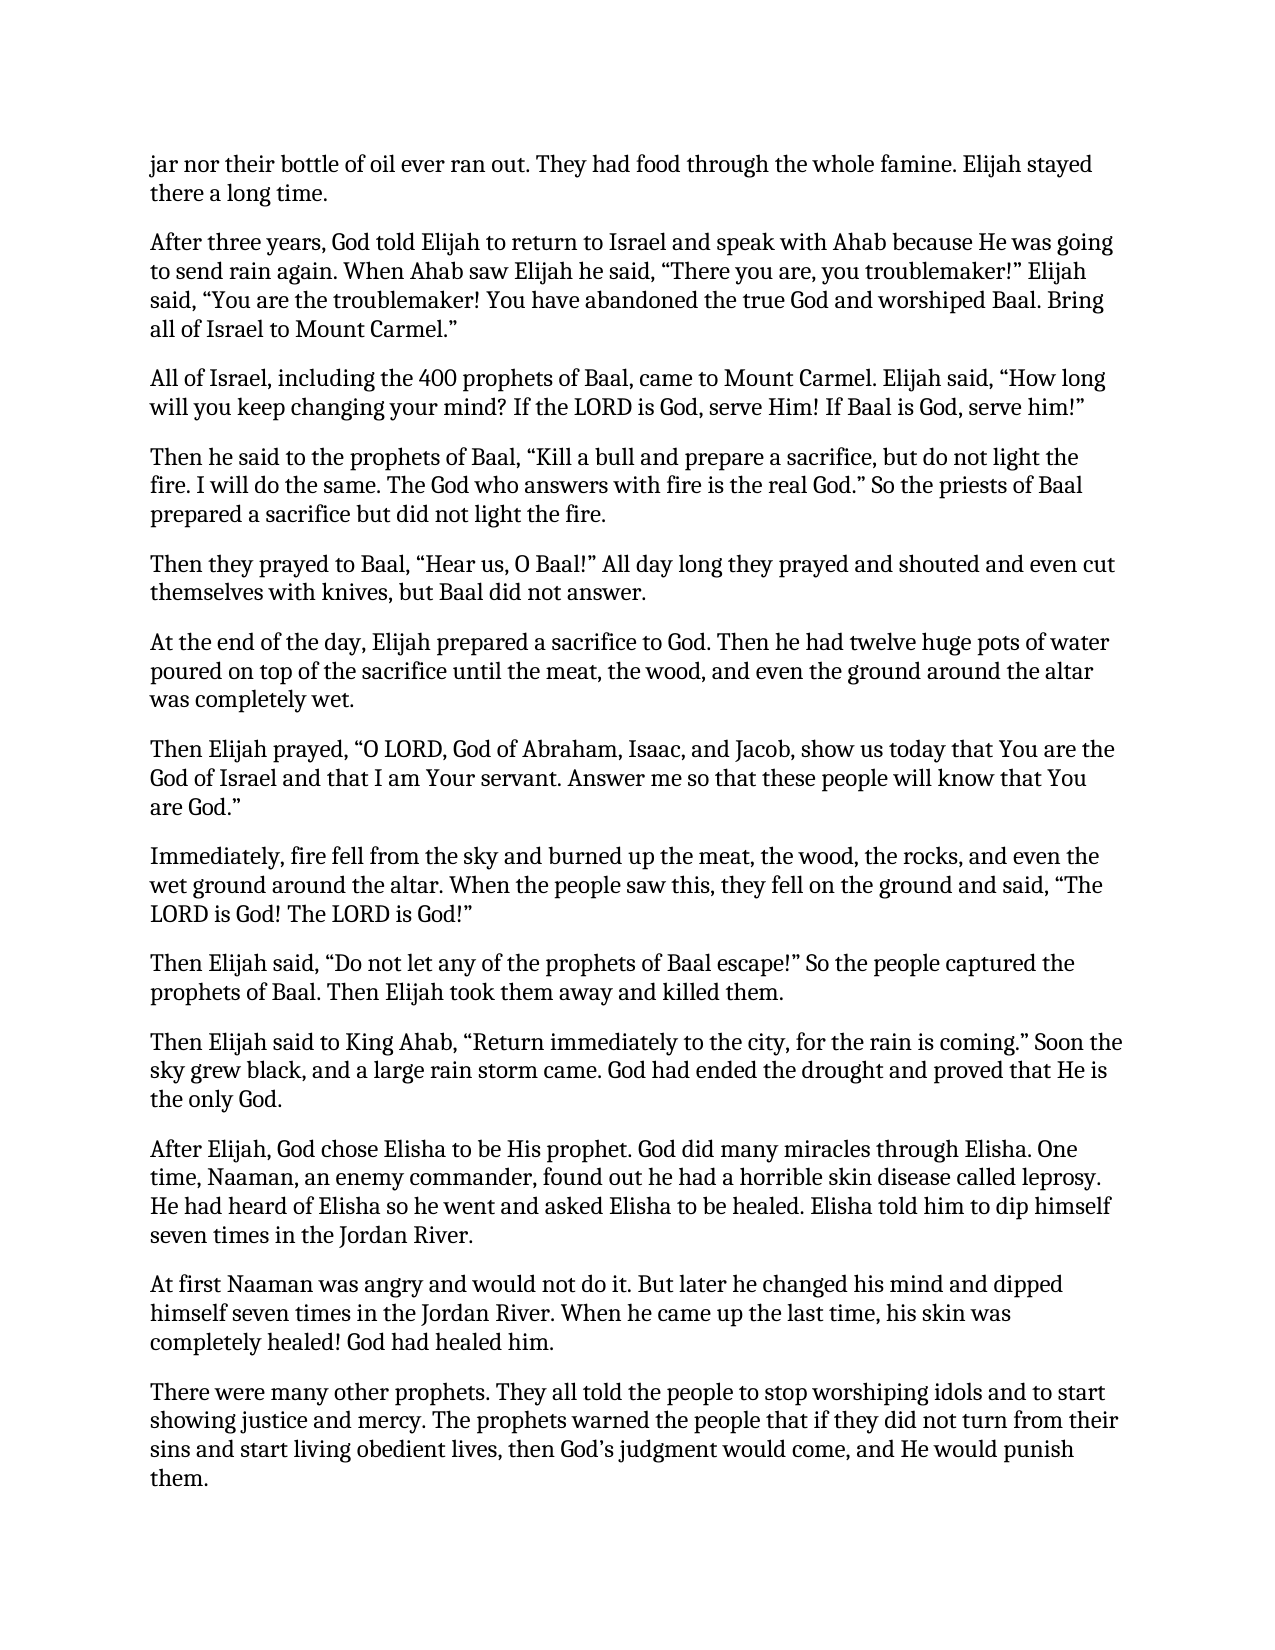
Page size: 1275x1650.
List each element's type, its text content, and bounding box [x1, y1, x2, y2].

text Then Elijah prayed, “O LORD, God of Abraham, Isaac, and Jacob, show us today that You are the God of Israel and that I am Your servant. Answer me so that these people will know that You are God.” [150, 735, 1125, 821]
text Then Elijah said to King Ahab, “Return immediately to the city, for the rain is coming.” Soon the sky grew black, and a large rain storm came. God had ended the drought and proved that He is the only God. [150, 1027, 1125, 1114]
text Immediately, fire fell from the sky and burned up the meat, the wood, the rocks, and even the wet ground around the altar. When the people saw this, they fell on the ground and said, “The LORD is God! The LORD is God!” [150, 842, 1125, 928]
text Then he said to the prophets of Baal, “Kill a bull and prepare a sacrifice, but do not light the fire. I will do the same. The God who answers with fire is the real God.” So the priests of Baal prepared a sacrifice but did not light the fire. [150, 442, 1125, 529]
text Then they prayed to Baal, “Hear us, O Baal!” All day long they prayed and shouted and even cut themselves with knives, but Baal did not answer. [150, 549, 1125, 607]
text All of Israel, including the 400 prophets of Baal, came to Mount Carmel. Elijah said, “How long will you keep changing your mind? If the LORD is God, serve Him! If Baal is God, serve him!” [150, 364, 1125, 422]
text At the end of the day, Elijah prepared a sacrifice to God. Then he had twelve huge pots of water poured on top of the sacrifice until the meat, the wood, and even the ground around the altar was completely wet. [150, 628, 1125, 714]
text Then Elijah said, “Do not let any of the prophets of Baal escape!” So the people captured the prophets of Baal. Then Elijah took them away and killed them. [150, 949, 1125, 1007]
text After three years, God told Elijah to return to Israel and speak with Ahab because He was going to send rain again. When Ahab saw Elijah he said, “There you are, you troublemaker!” Elijah said, “You are the troublemaker! You have abandoned the true God and worshiped Baal. Bring all of Israel to Mount Carmel.” [150, 228, 1125, 343]
